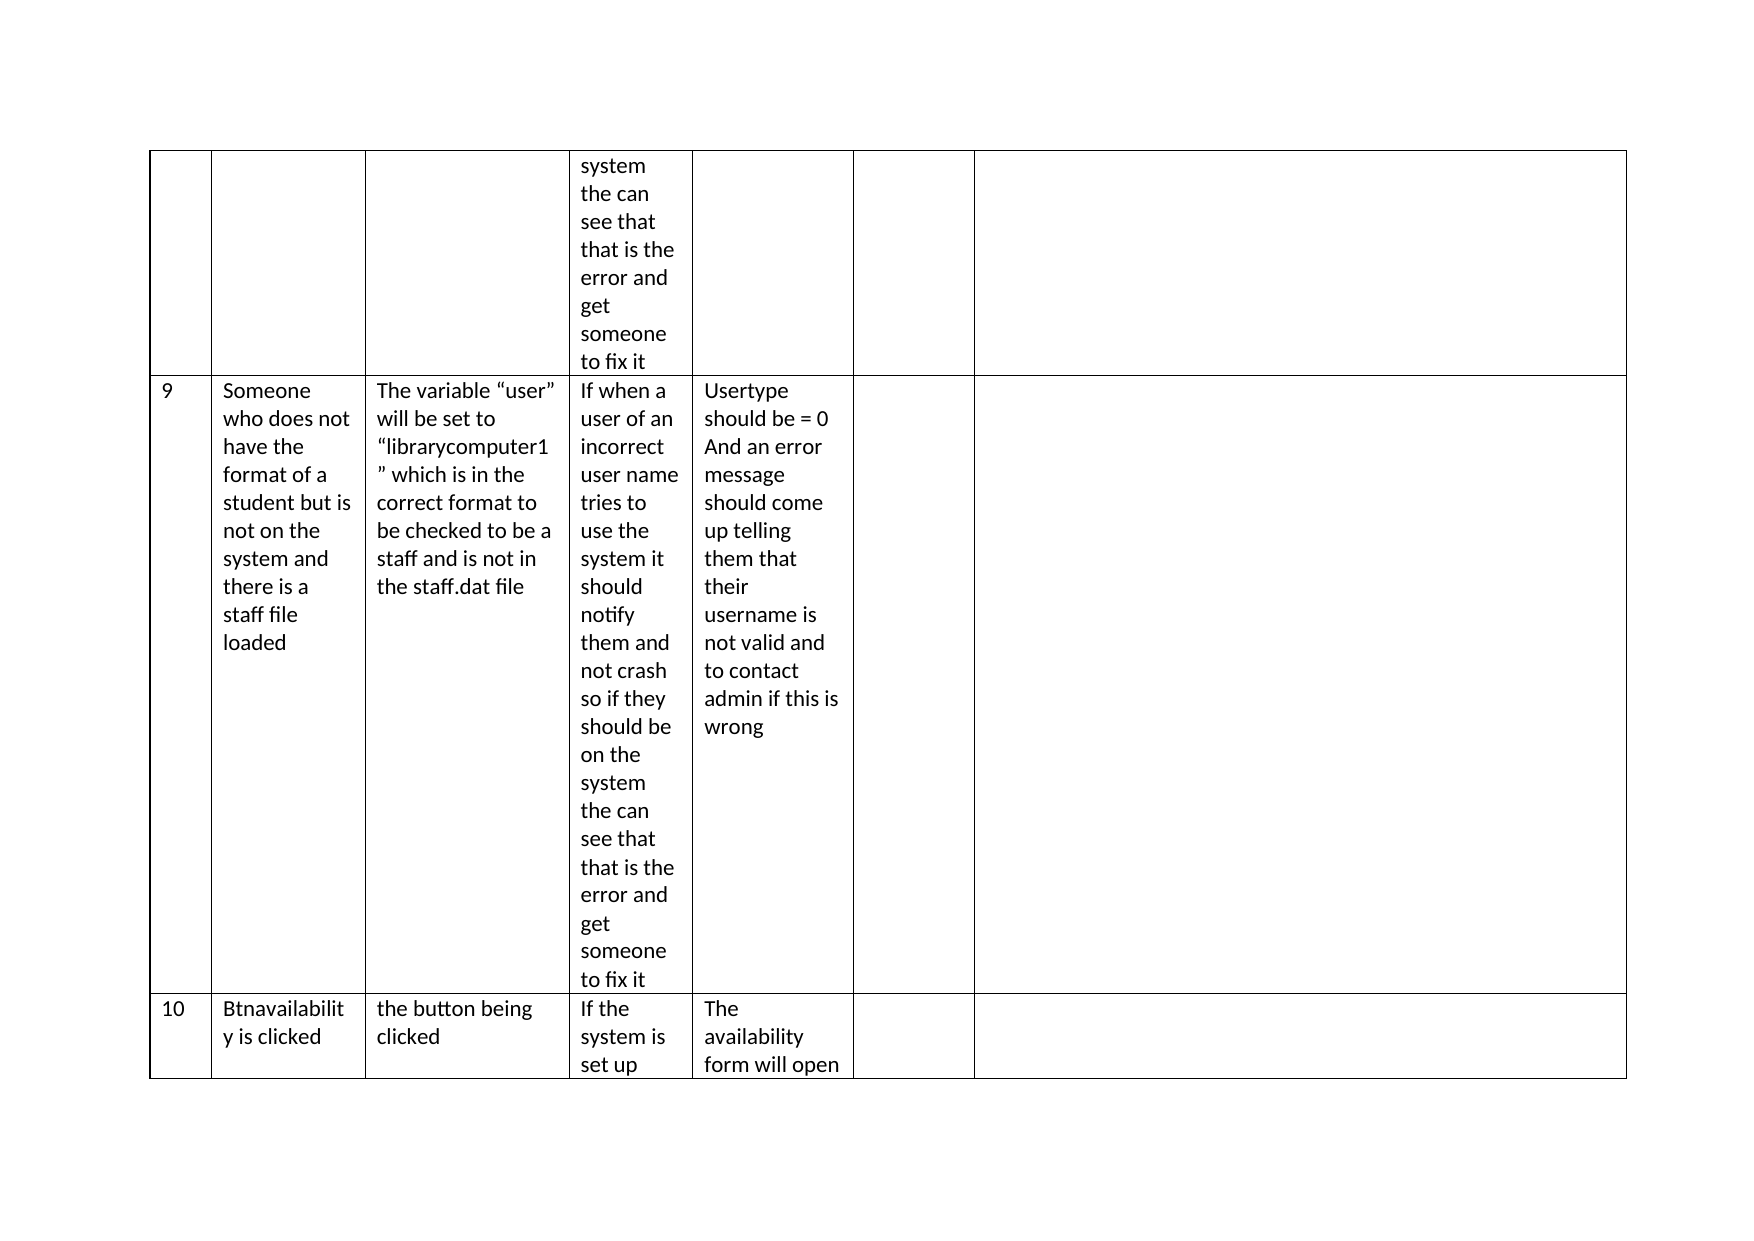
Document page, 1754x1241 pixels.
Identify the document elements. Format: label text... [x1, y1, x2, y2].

table_cell 10 [151, 994, 211, 1078]
table_cell [975, 994, 1626, 1078]
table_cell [570, 151, 692, 375]
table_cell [212, 994, 365, 1078]
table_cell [693, 151, 853, 375]
table_cell The variable “user” will be set to “librarycomputer1” which is in the correct format to be checked to be a staff and is not in the staff.dat file [366, 376, 569, 993]
table_cell 9 [151, 376, 211, 993]
table_cell Usertype should be = 0 And an error message should come up telling them that their username is not valid and to contact admin if this is wrong [693, 376, 853, 993]
table_cell [975, 151, 1626, 375]
table_cell [975, 376, 1626, 993]
table_cell 8 [151, 151, 211, 375]
table_cell [854, 151, 974, 375]
table_cell [854, 376, 974, 993]
table_cell [854, 994, 974, 1078]
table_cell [366, 151, 569, 375]
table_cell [570, 994, 692, 1078]
table_cell Someone who does not have the format of a student but is not on the system and there is a staff file loaded [212, 376, 365, 993]
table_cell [693, 994, 853, 1078]
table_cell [212, 151, 365, 375]
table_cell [366, 994, 569, 1078]
table_cell If when a user of an incorrect user name tries to use the system it should notify them and not crash so if they should be on the system the can see that that is the error and get someone to fix it [570, 376, 692, 993]
